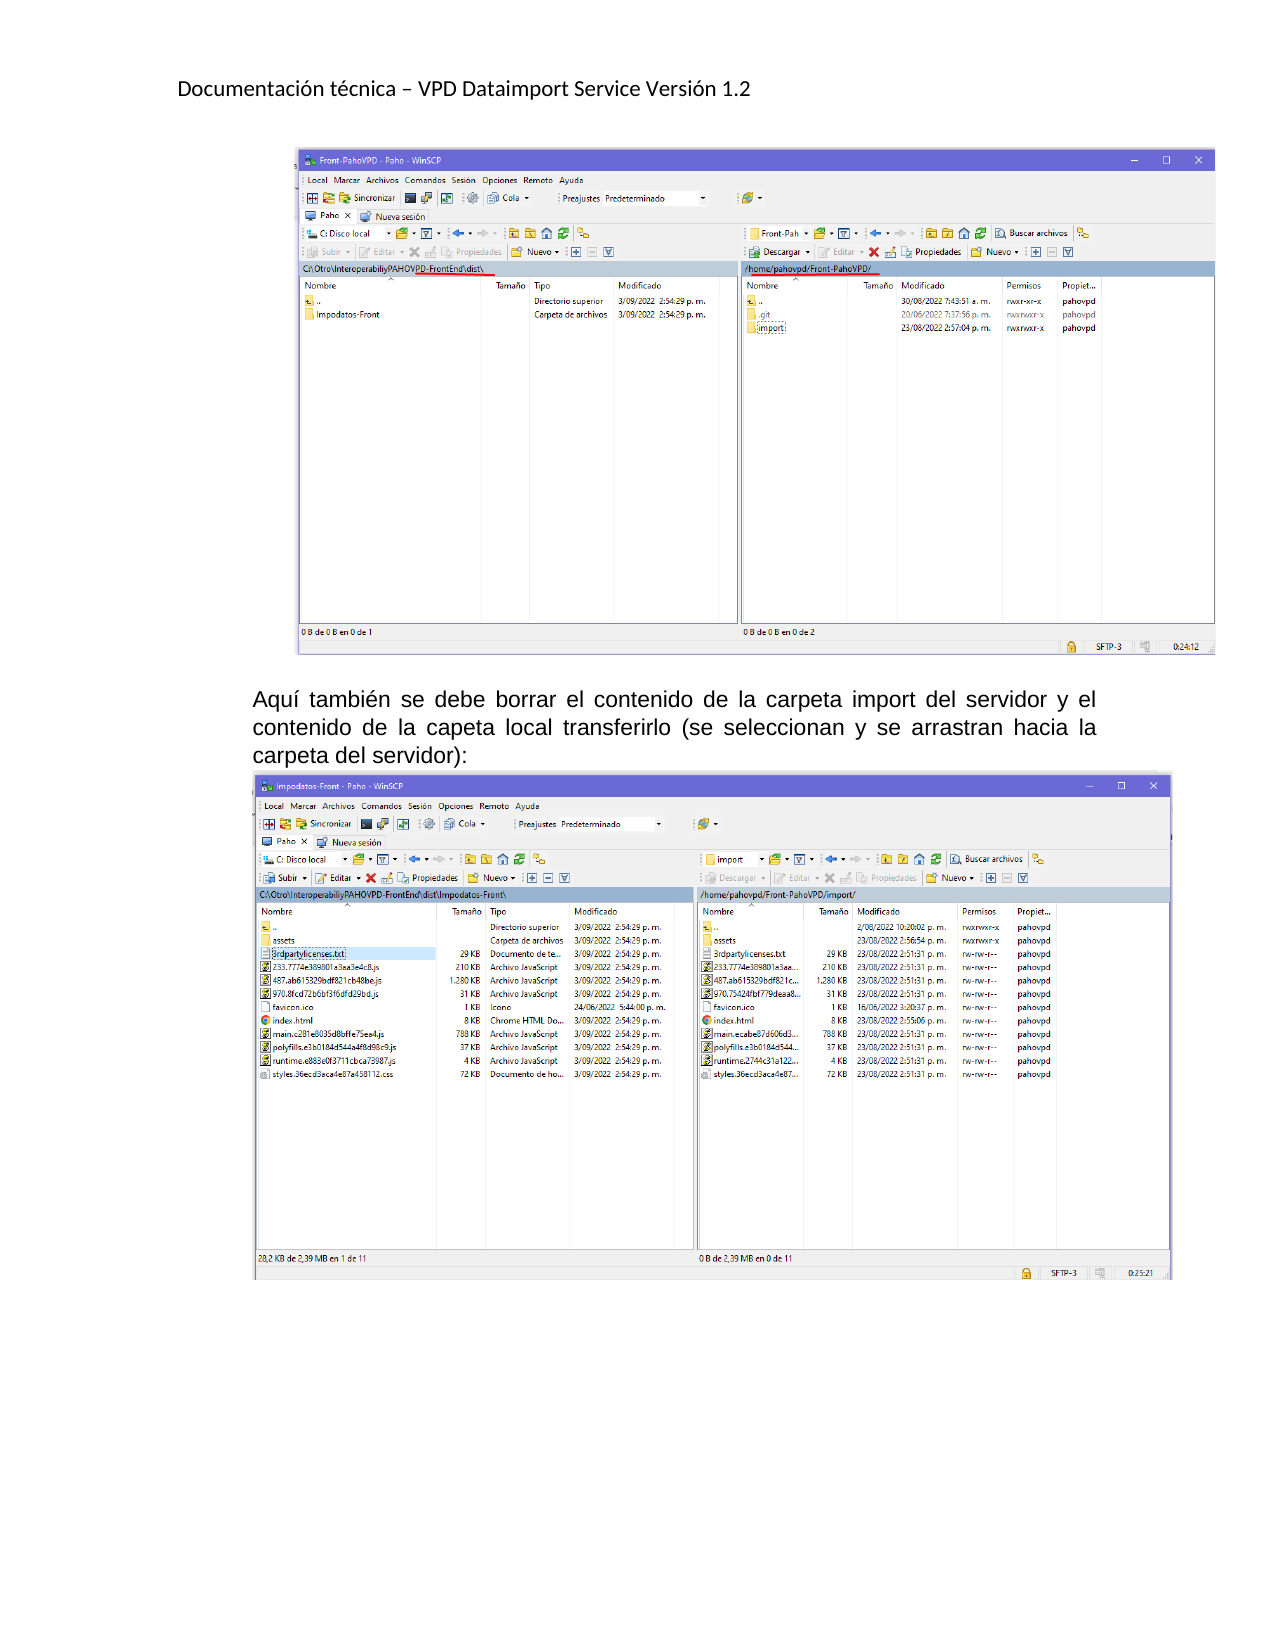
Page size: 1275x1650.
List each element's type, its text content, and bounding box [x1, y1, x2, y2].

picture [294, 147, 1216, 655]
list Aquí también se debe borrar el contenido de la carpeta import del servidor y el contenido de la capeta local transferirlo (se seleccionan y se arrastran hacia la carpeta del servidor): [252, 686, 1098, 769]
picture [252, 770, 1173, 1280]
